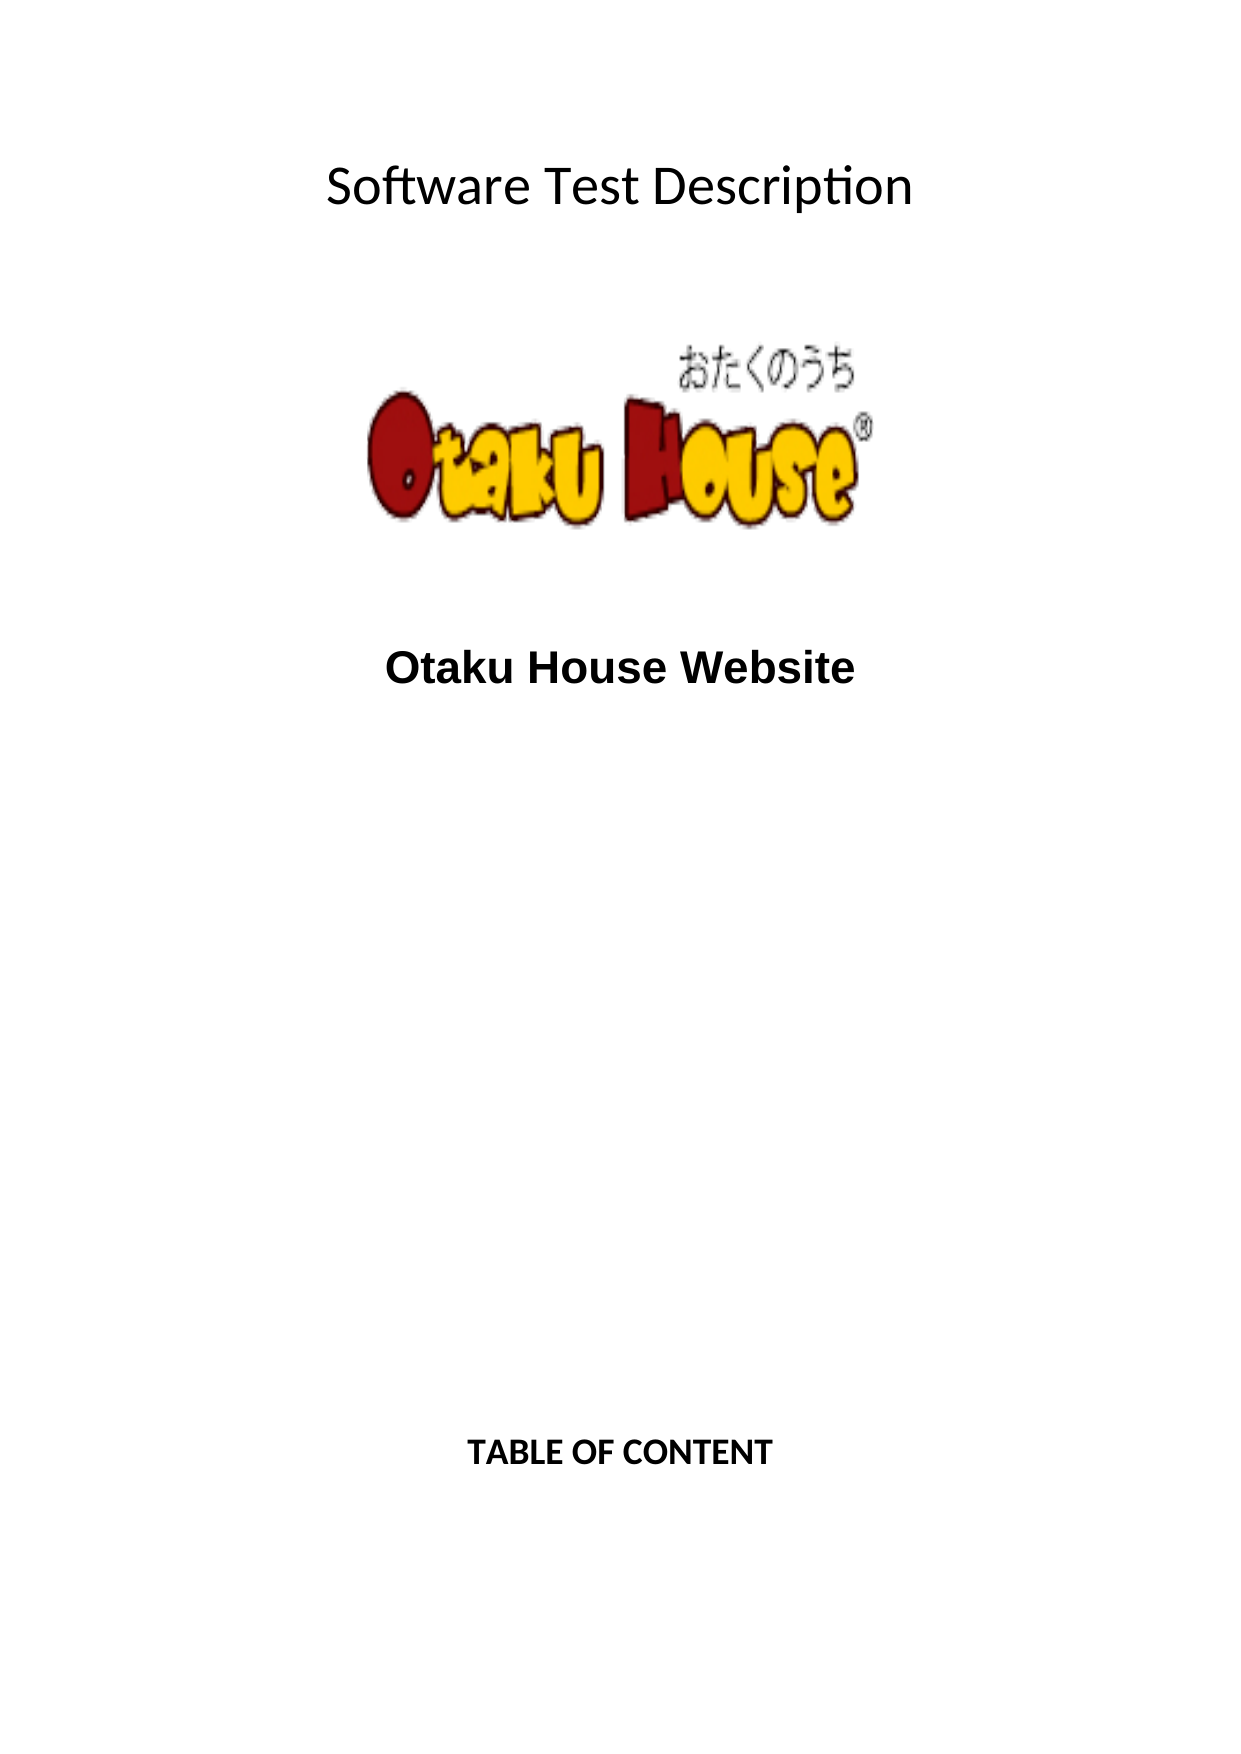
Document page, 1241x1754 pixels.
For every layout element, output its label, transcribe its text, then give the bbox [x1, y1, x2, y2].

picture [366, 319, 874, 607]
text Software Test Description [187, 150, 1053, 219]
text TABLE OF CONTENT [187, 1428, 1053, 1474]
text Otaku House Website [187, 641, 1053, 694]
